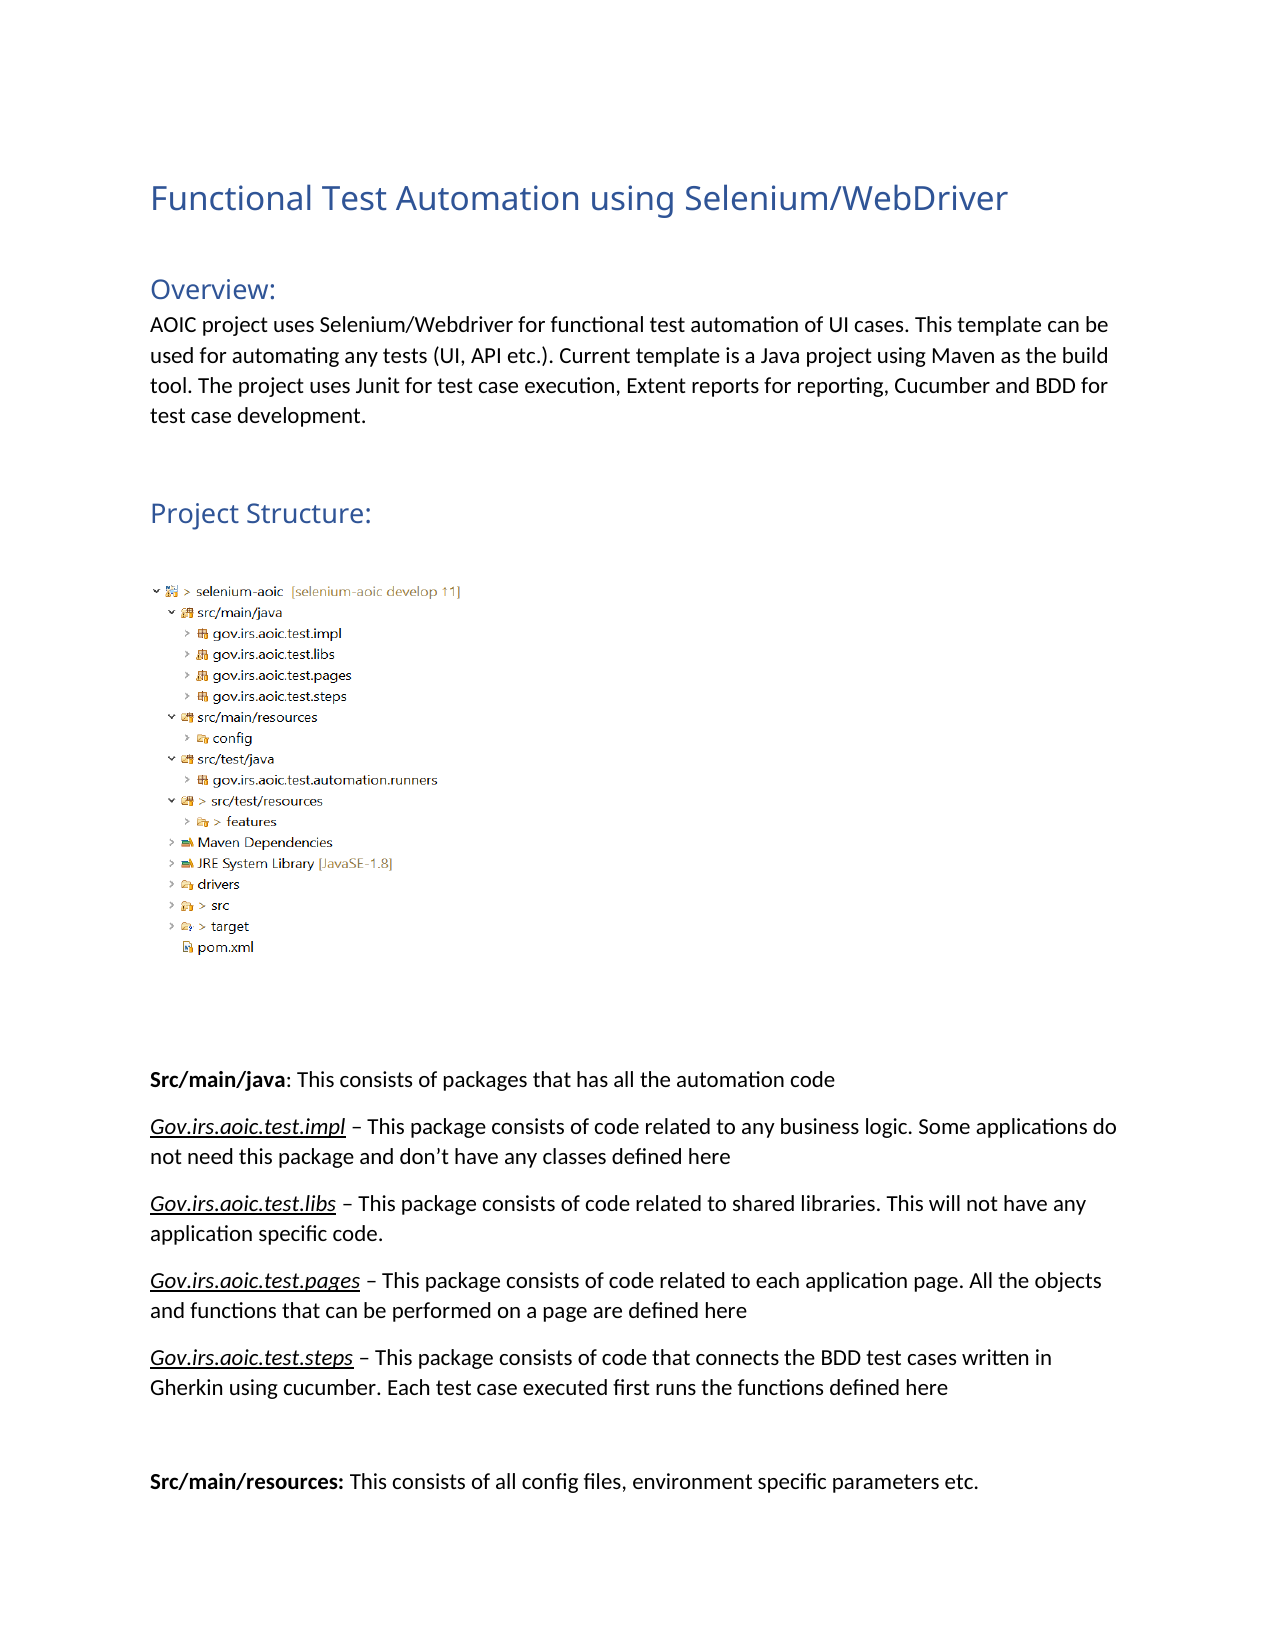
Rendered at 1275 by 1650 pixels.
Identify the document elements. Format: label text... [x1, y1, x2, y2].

text Gov.irs.aoic.test.steps – This package consists of code that connects the BDD test cases written in Gherkin using cucumber. Each test case executed first runs the functions defined here [150, 1343, 1125, 1401]
text Gov.irs.aoic.test.libs – This package consists of code related to shared libraries. This will not have any application specific code. [150, 1189, 1125, 1247]
subtitle Functional Test Automation using Selenium/WebDriver [150, 175, 1125, 220]
text Src/main/java: This consists of packages that has all the automation code [150, 1065, 1125, 1093]
text AOIC project uses Selenium/Webdriver for functional test automation of UI cases. This template can be used for automating any tests (UI, API etc.). Current template is a Java project using Maven as the build tool. The project uses Junit for test case execution, Extent reports for reporting, Cucumber and BDD for test case development. [150, 311, 1125, 429]
text Gov.irs.aoic.test.pages – This package consists of code related to each application page. All the objects and functions that can be performed on a page are defined here [150, 1266, 1125, 1324]
picture [150, 581, 586, 1000]
text Gov.irs.aoic.test.impl – This package consists of code related to any business logic. Some applications do not need this package and don’t have any classes defined here [150, 1112, 1125, 1170]
text Src/main/resources: This consists of all config files, environment specific parameters etc. [150, 1467, 1125, 1495]
subtitle Project Structure: [150, 495, 1125, 532]
subtitle Overview: [150, 271, 1125, 308]
